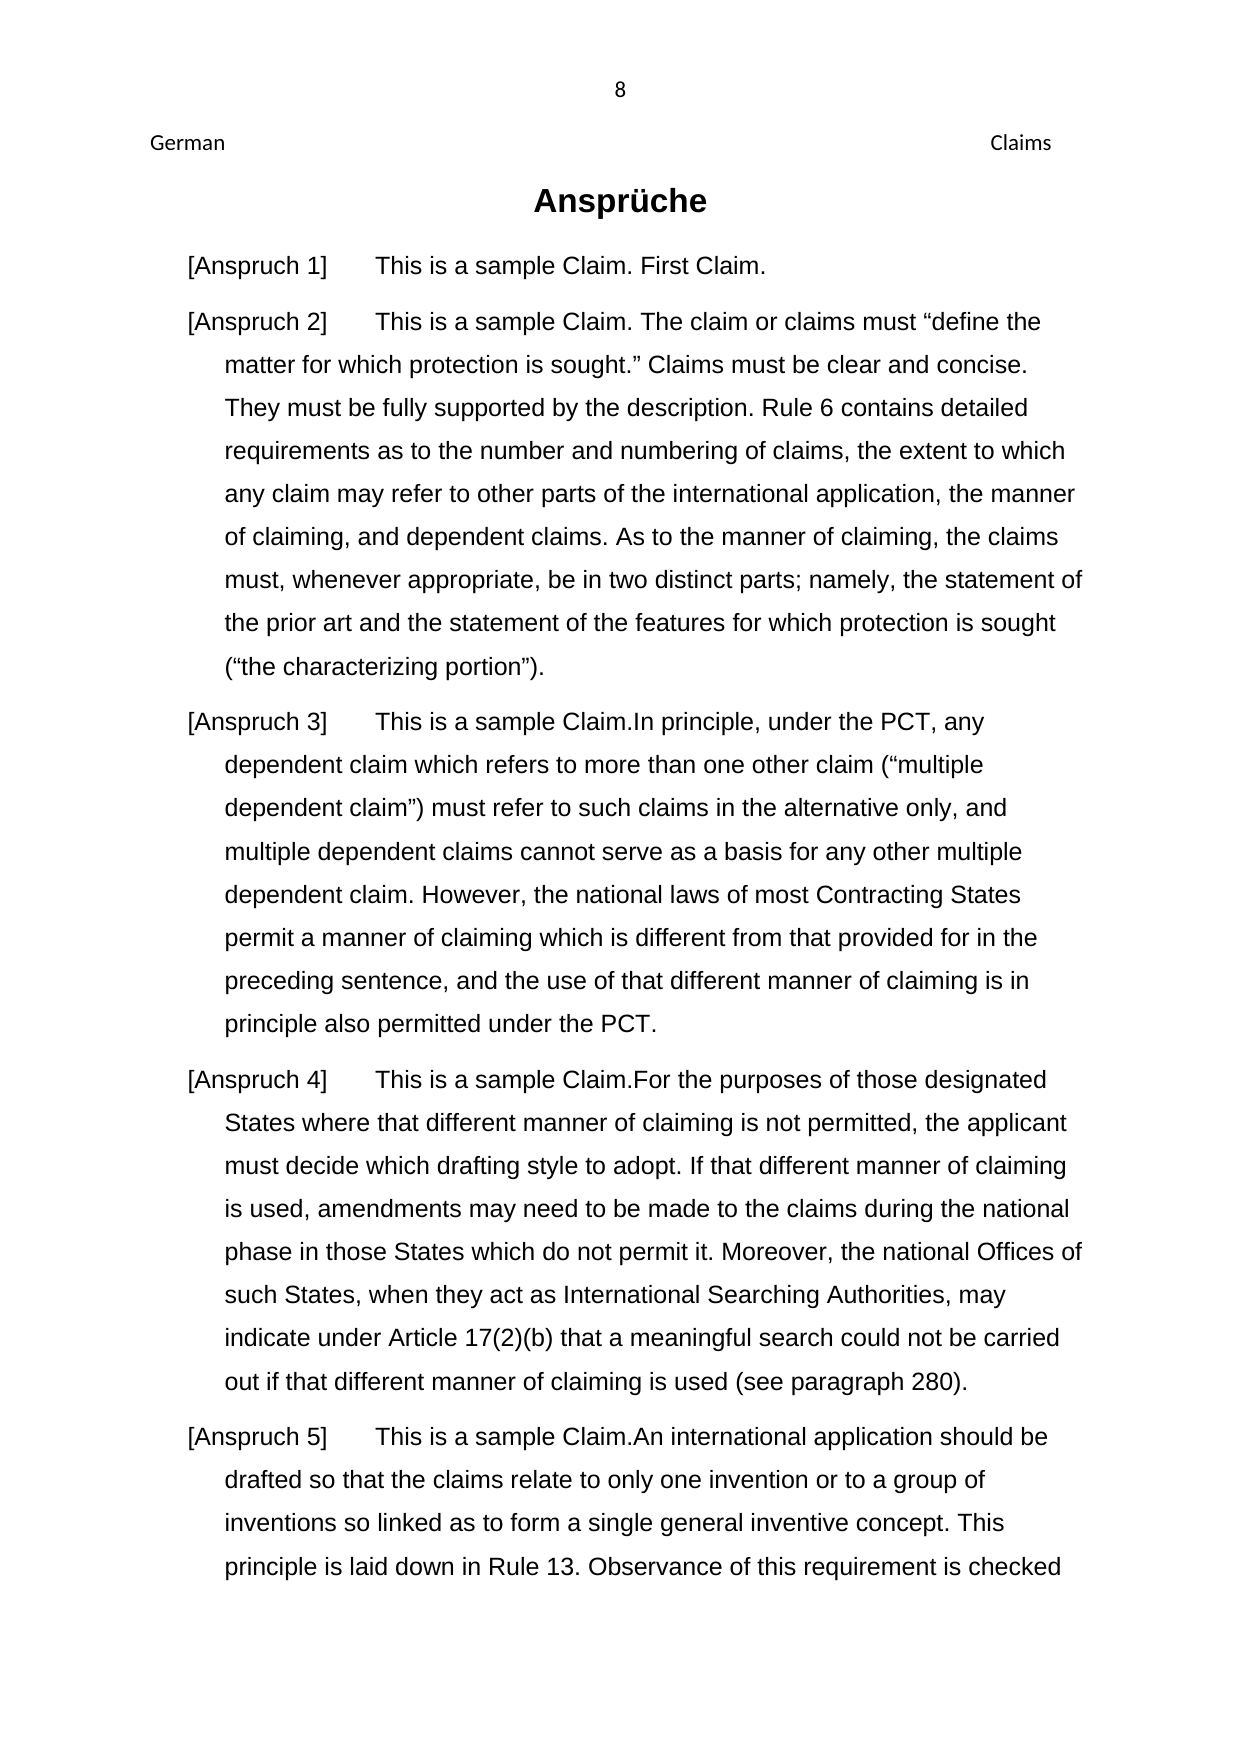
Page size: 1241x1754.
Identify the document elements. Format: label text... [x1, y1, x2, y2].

text This is a sample Claim. The claim or claims must “define the matter for which protection is sought.” Claims must be clear and concise. They must be fully supported by the description. Rule 6 contains detailed requirements as to the number and numbering of claims, the extent to which any claim may refer to other parts of the international application, the manner of claiming, and dependent claims. As to the manner of claiming, the claims must, whenever appropriate, be in two distinct parts; namely, the statement of the prior art and the statement of the features for which protection is sought (“the characterizing portion”). [187, 306, 1090, 680]
title Ansprüche [150, 181, 1090, 219]
text This is a sample Claim. First Claim. [187, 251, 1090, 279]
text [187, 1422, 1090, 1580]
text This is a sample Claim.For the purposes of those designated States where that different manner of claiming is not permitted, the applicant must decide which drafting style to adopt. If that different manner of claiming is used, amendments may need to be made to the claims during the national phase in those States which do not permit it. Moreover, the national Offices of such States, when they act as International Searching Authorities, may indicate under Article 17(2)(b) that a meaningful search could not be carried out if that different manner of claiming is used (see paragraph 280). [187, 1064, 1090, 1395]
text This is a sample Claim.In principle, under the PCT, any dependent claim which refers to more than one other claim (“multiple dependent claim”) must refer to such claims in the alternative only, and multiple dependent claims cannot serve as a basis for any other multiple dependent claim. However, the national laws of most Contracting States permit a manner of claiming which is different from that provided for in the preceding sentence, and the use of that different manner of claiming is in principle also permitted under the PCT. [187, 707, 1090, 1038]
